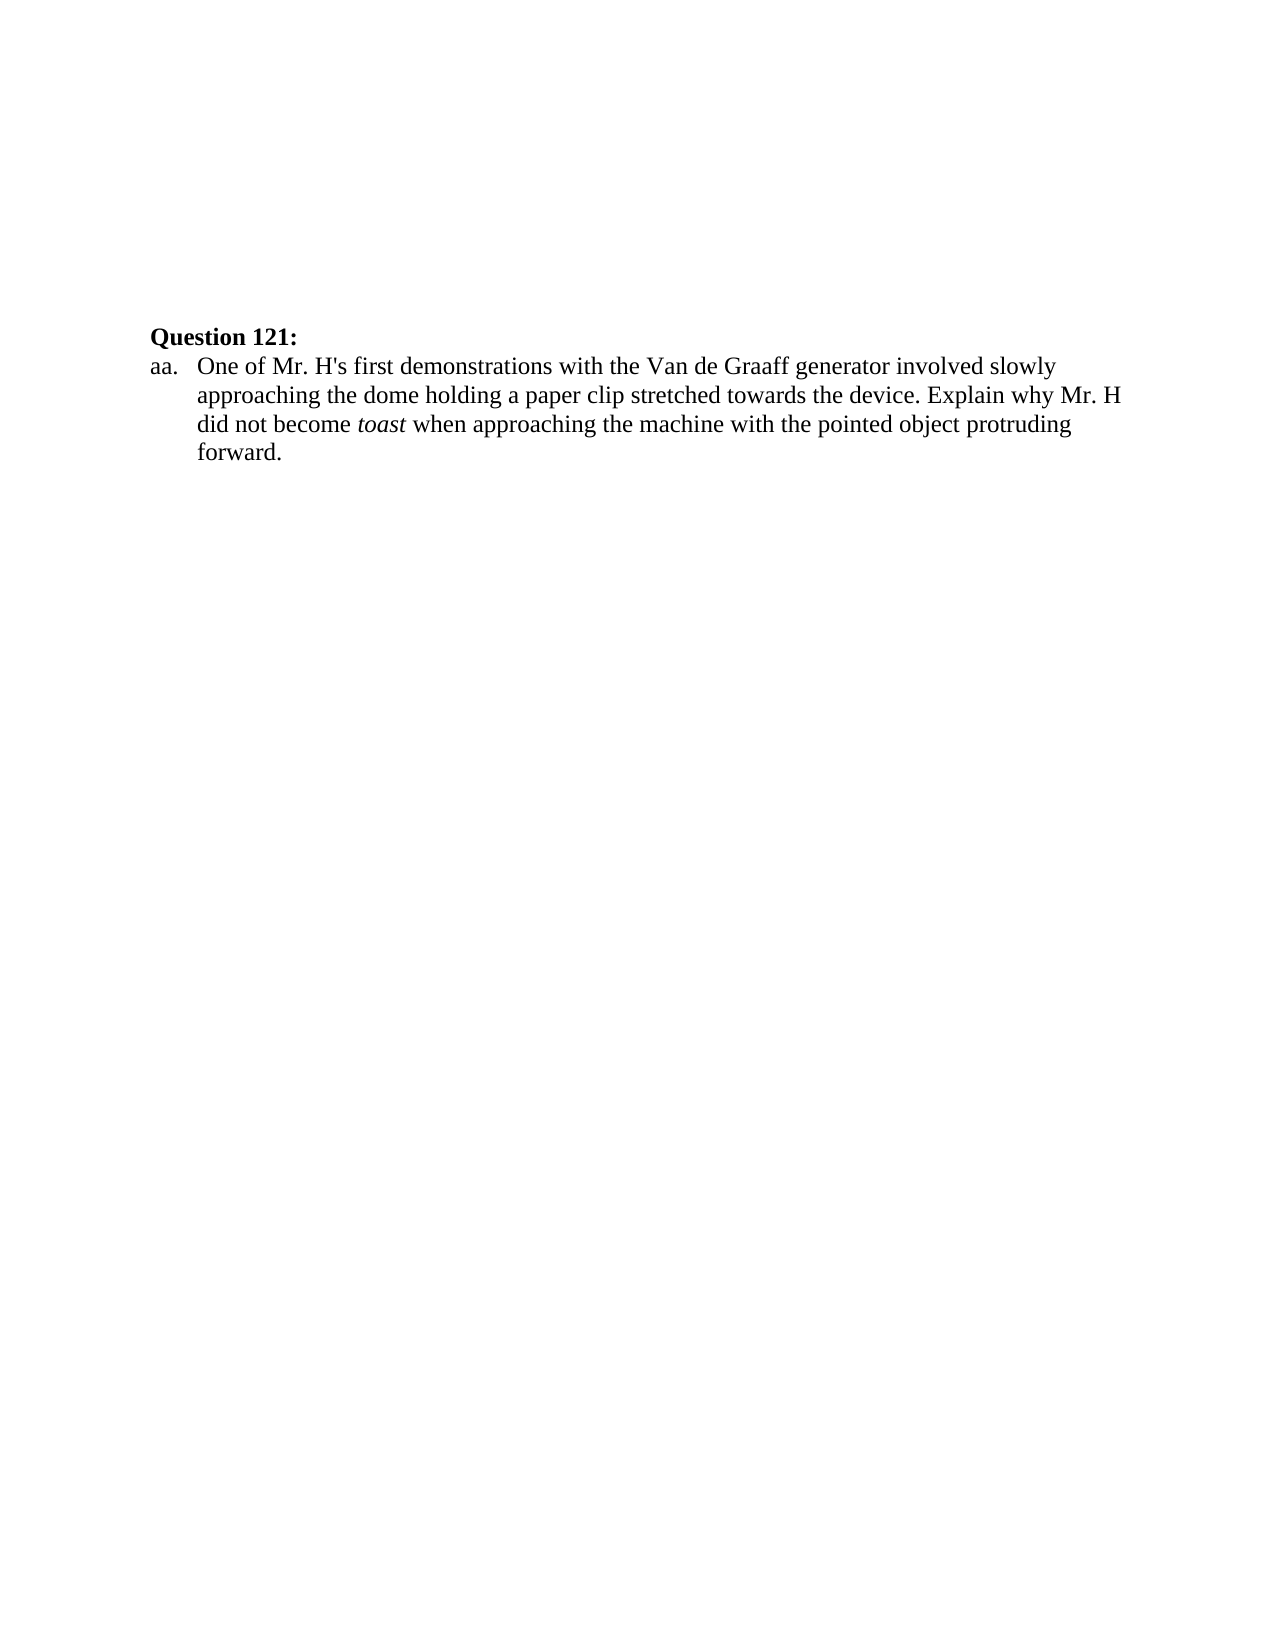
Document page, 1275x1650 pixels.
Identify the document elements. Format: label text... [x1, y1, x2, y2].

text aa. One of Mr. H's first demonstrations with the Van de Graaff generator involved slowly approaching the dome holding a paper clip stretched towards the device. Explain why Mr. H did not become toast when approaching the machine with the pointed object protruding forward. [150, 351, 1125, 466]
text Question 121: [150, 322, 1125, 351]
